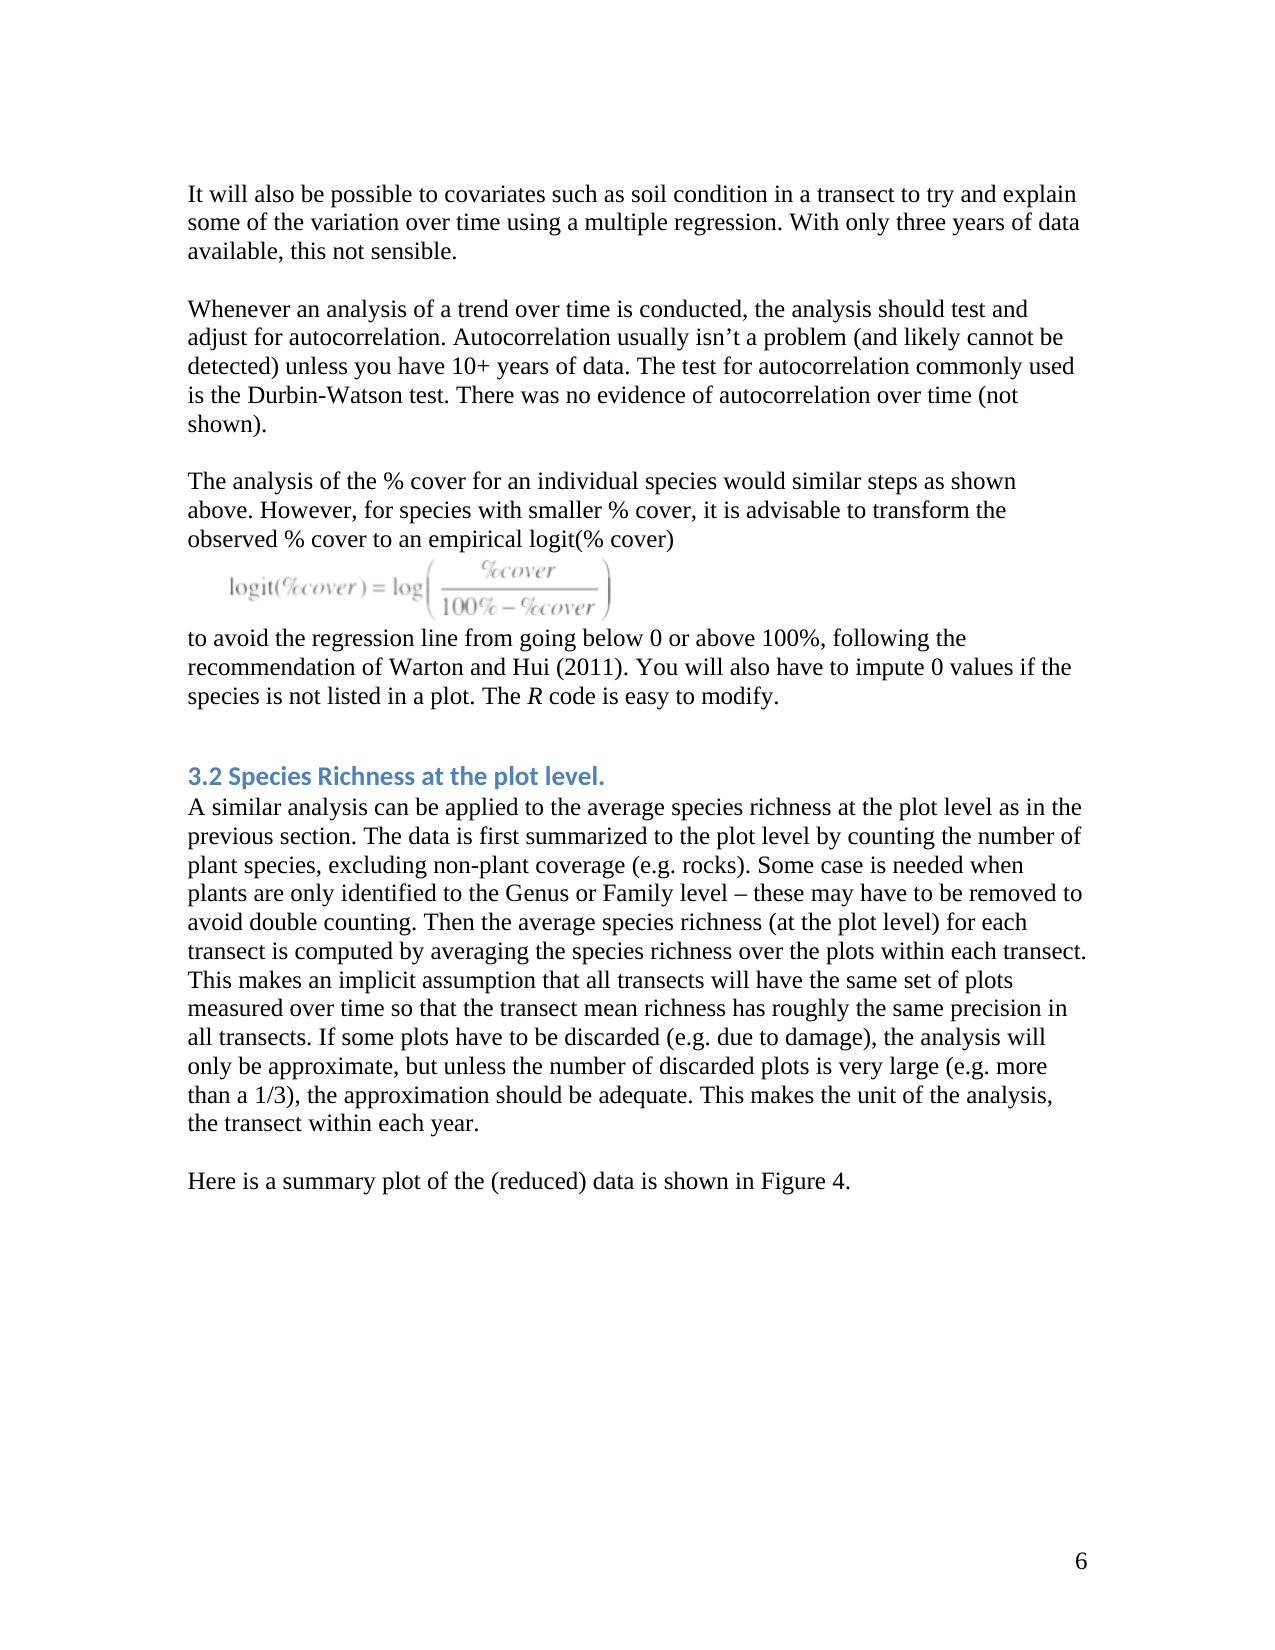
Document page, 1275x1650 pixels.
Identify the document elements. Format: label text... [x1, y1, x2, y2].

list Here is a summary plot of the (reduced) data is shown in Figure 4. [187, 1166, 1087, 1195]
text to avoid the regression line from going below 0 or above 100%, following the recommendation of Warton and Hui (2011). You will also have to impute 0 values if the species is not listed in a plot. The R code is easy to modify. [187, 623, 1087, 709]
subtitle 3.2 Species Richness at the plot level. [187, 759, 1087, 792]
list It will also be possible to covariates such as soil condition in a transect to try and explain some of the variation over time using a multiple regression. With only three years of data available, this not sensible. [187, 179, 1087, 265]
list Whenever an analysis of a trend over time is conducted, the analysis should test and adjust for autocorrelation. Autocorrelation usually isn’t a problem (and likely cannot be detected) unless you have 10+ years of data. The test for autocorrelation commonly used is the Durbin-Watson test. There was no evidence of autocorrelation over time (not shown). [187, 294, 1087, 437]
text The analysis of the % cover for an individual species would similar steps as shown above. However, for species with smaller % cover, it is advisable to transform the observed % cover to an empirical logit(% cover) [187, 466, 1087, 552]
text A similar analysis can be applied to the average species richness at the plot level as in the previous section. The data is first summarized to the plot level by counting the number of plant species, excluding non-plant coverage (e.g. rocks). Some case is needed when plants are only identified to the Genus or Family level – these may have to be removed to avoid double counting. Then the average species richness (at the plot level) for each transect is computed by averaging the species richness over the plots within each transect. This makes an implicit assumption that all transects will have the same set of plots measured over time so that the transect mean richness has roughly the same precision in all transects. If some plots have to be discarded (e.g. due to damage), the analysis will only be approximate, but unless the number of discarded plots is very large (e.g. more than a 1/3), the approximation should be adequate. This makes the unit of the analysis, the transect within each year. [187, 792, 1087, 1137]
